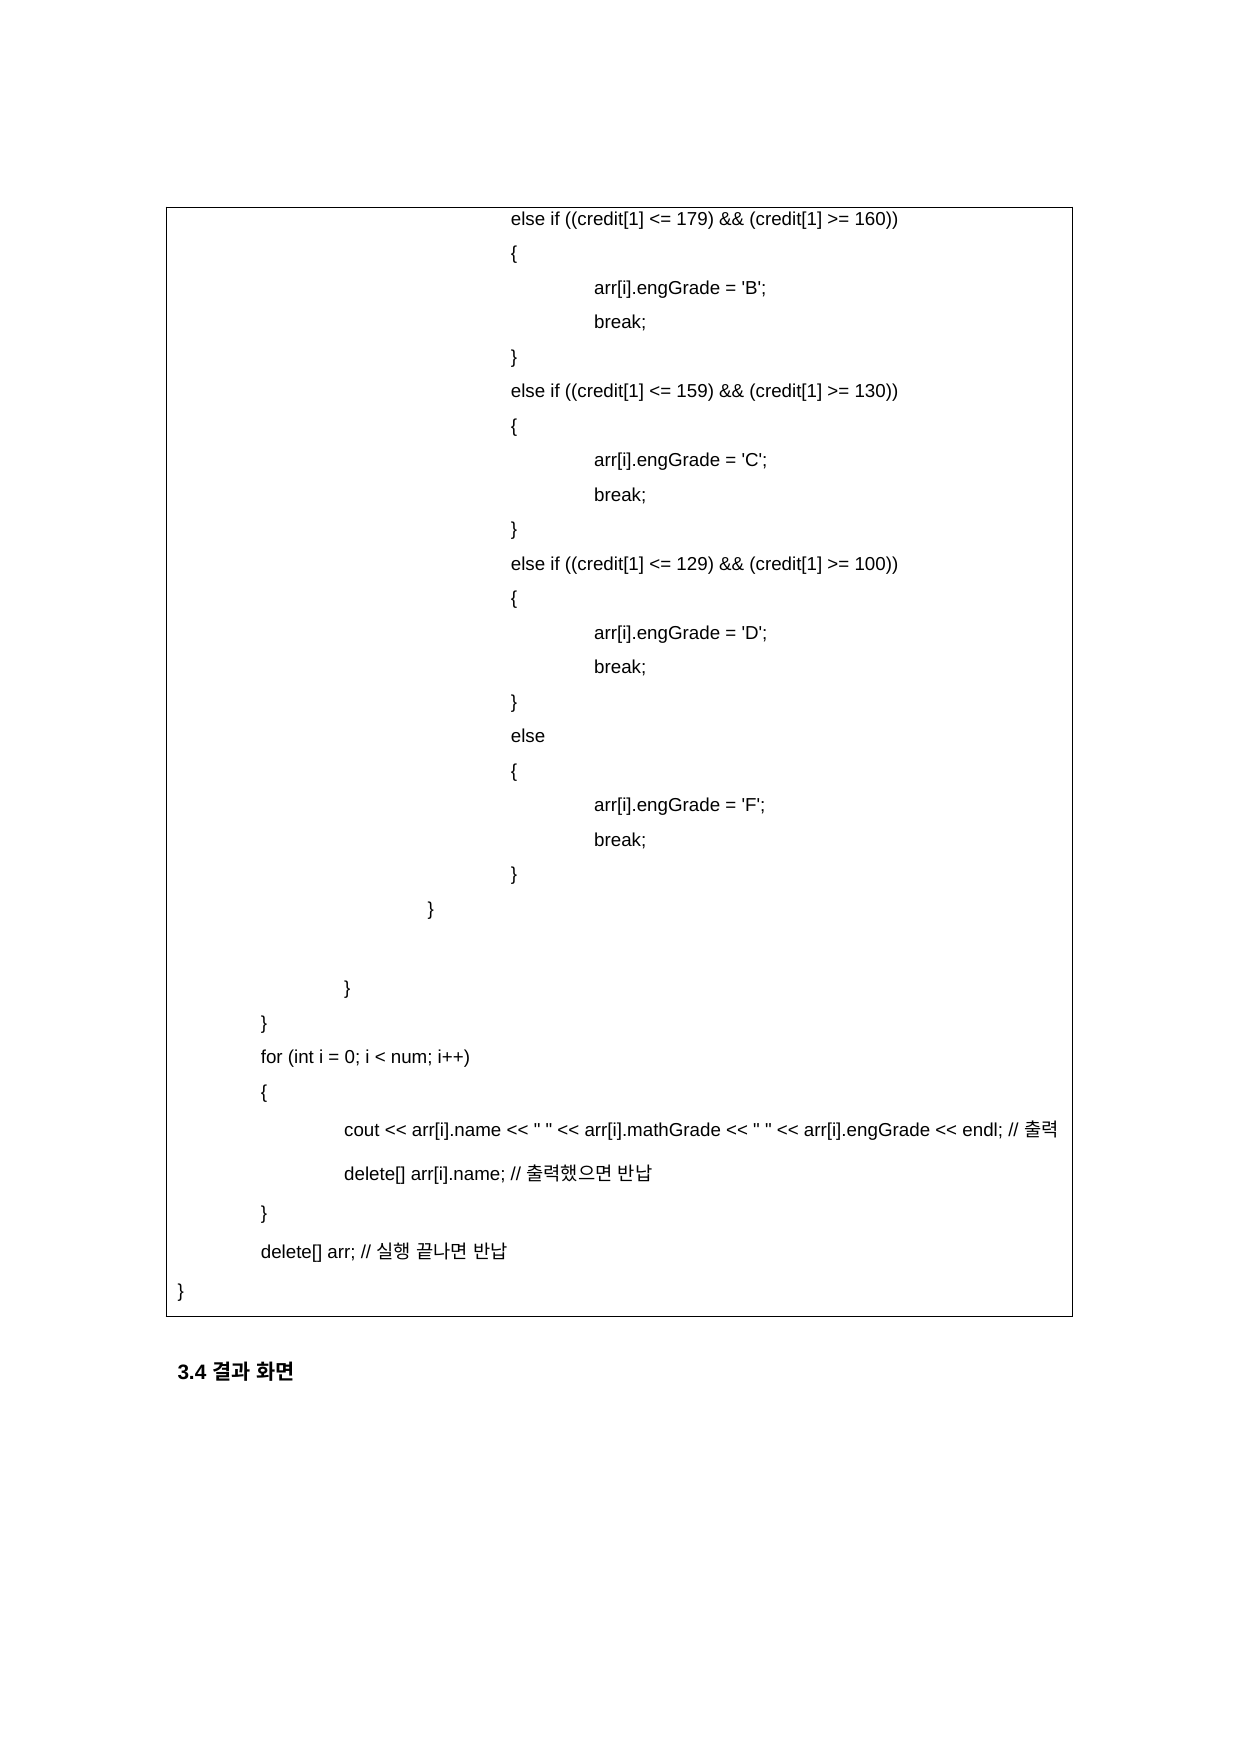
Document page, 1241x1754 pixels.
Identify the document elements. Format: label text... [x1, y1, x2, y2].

text 3.4 결과 화면 [177, 1355, 1063, 1385]
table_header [167, 208, 1072, 1316]
